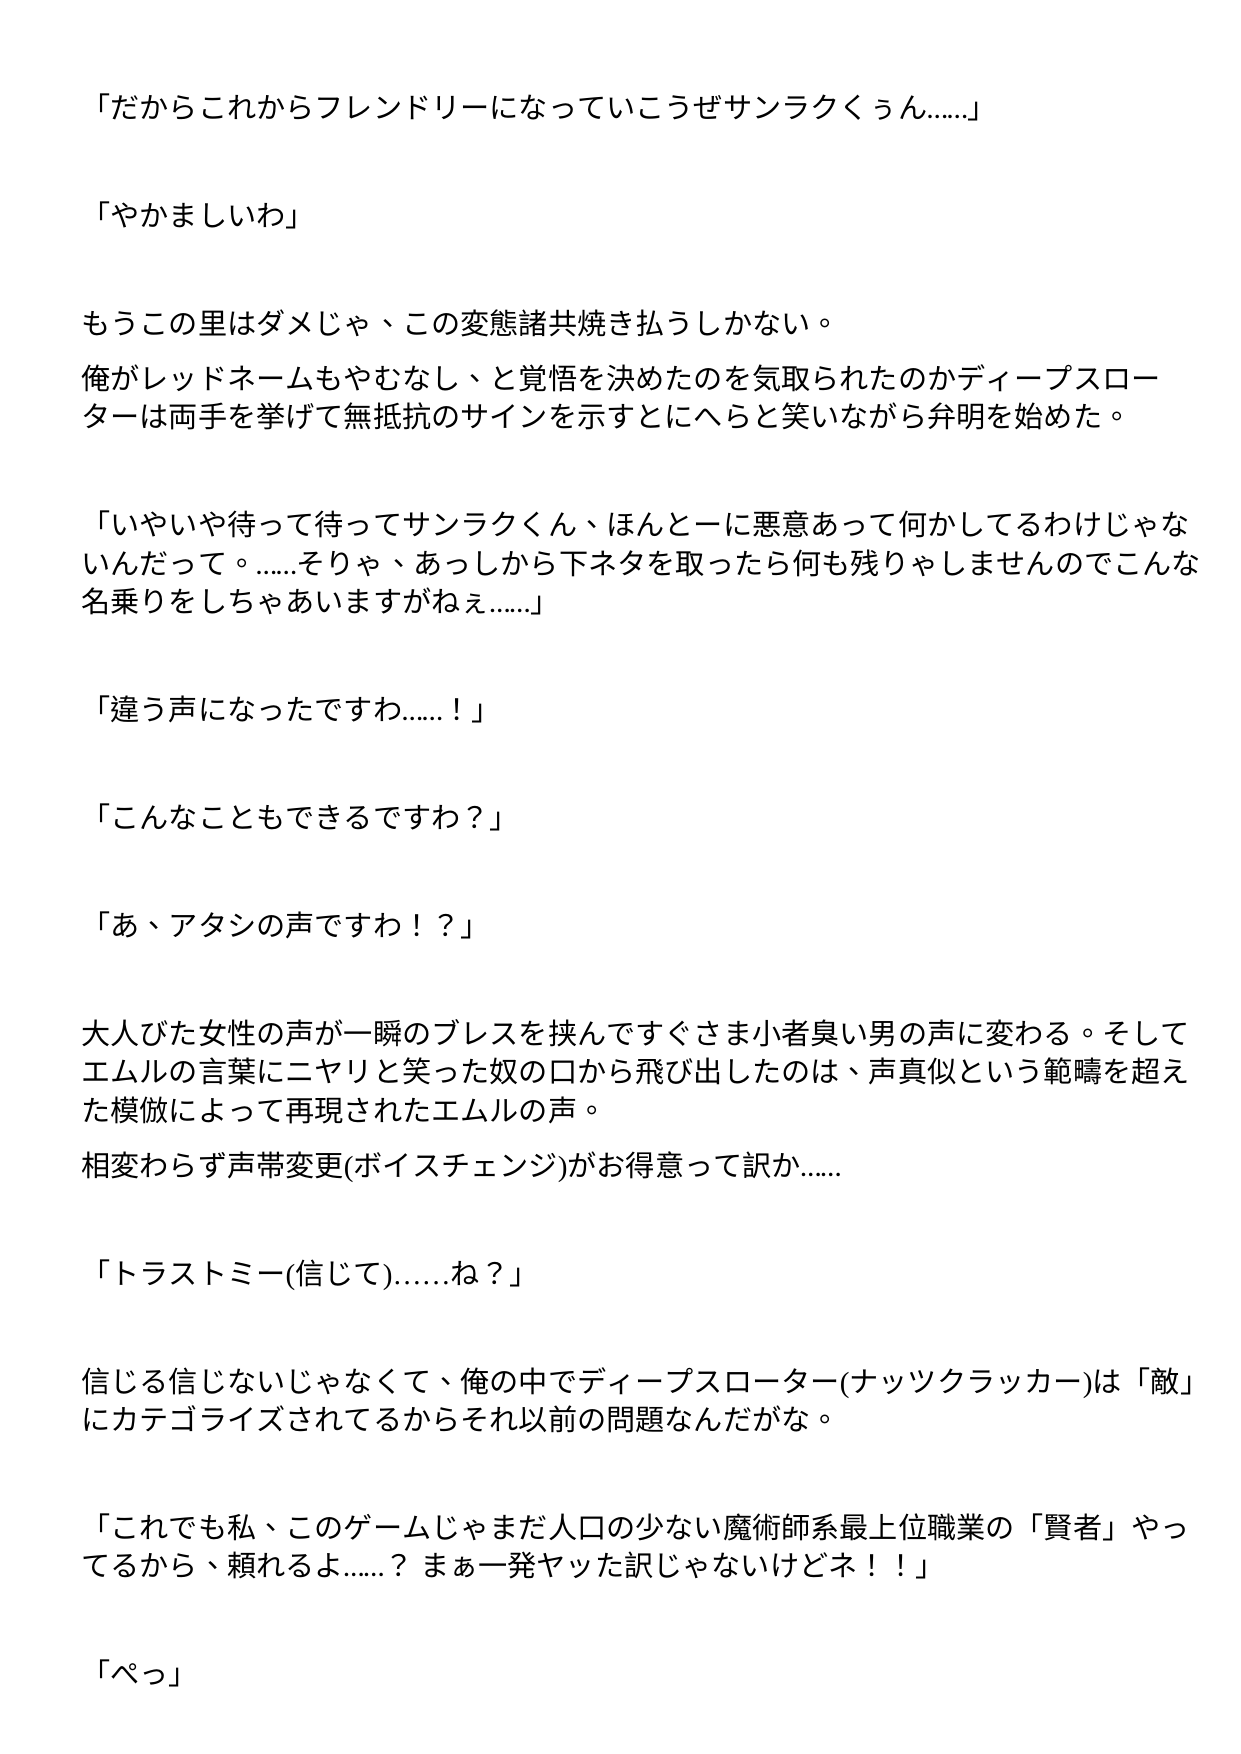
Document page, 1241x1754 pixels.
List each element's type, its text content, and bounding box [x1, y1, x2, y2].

text 大人びた女性の声が一瞬のブレスを挟んですぐさま小者臭い男の声に変わる。そしてエムルの言葉にニヤリと笑った奴の口から飛び出したのは、声真似という範疇を超えた模倣によって再現されたエムルの声。 [81, 1016, 1215, 1128]
text 「これでも私、このゲームじゃまだ人口の少ない魔術師系最上位職業の「賢者」やってるから、頼れるよ……？ まぁ一発ヤッた訳じゃないけどネ！！」 [81, 1510, 1215, 1584]
text 俺がレッドネームもやむなし、と覚悟を決めたのを気取られたのかディープスローターは両手を挙げて無抵抗のサインを示すとにへらと笑いながら弁明を始めた。 [81, 361, 1215, 435]
text 「ぺっ」 [81, 1656, 1215, 1692]
text 「やかましいわ」 [81, 198, 1215, 233]
text 「違う声になったですわ……！」 [81, 692, 1215, 728]
text もうこの里はダメじゃ、この変態諸共焼き払うしかない。 [81, 306, 1215, 341]
text 「トラストミー(信じて)……ね？」 [81, 1256, 1215, 1291]
text 信じる信じないじゃなくて、俺の中でディープスローター(ナッツクラッカー)は「敵」にカテゴライズされてるからそれ以前の問題なんだがな。 [81, 1364, 1215, 1438]
text 相変わらず声帯変更(ボイスチェンジ)がお得意って訳か…… [81, 1148, 1215, 1183]
text 「あ、アタシの声ですわ！？」 [81, 908, 1215, 943]
text 「こんなこともできるですわ？」 [81, 800, 1215, 836]
text 「だからこれからフレンドリーになっていこうぜサンラクくぅん……」 [81, 90, 1215, 126]
text 「いやいや待って待ってサンラクくん、ほんとーに悪意あって何かしてるわけじゃないんだって。……そりゃ、あっしから下ネタを取ったら何も残りゃしませんのでこんな名乗りをしちゃあいますがねぇ……」 [81, 507, 1215, 620]
